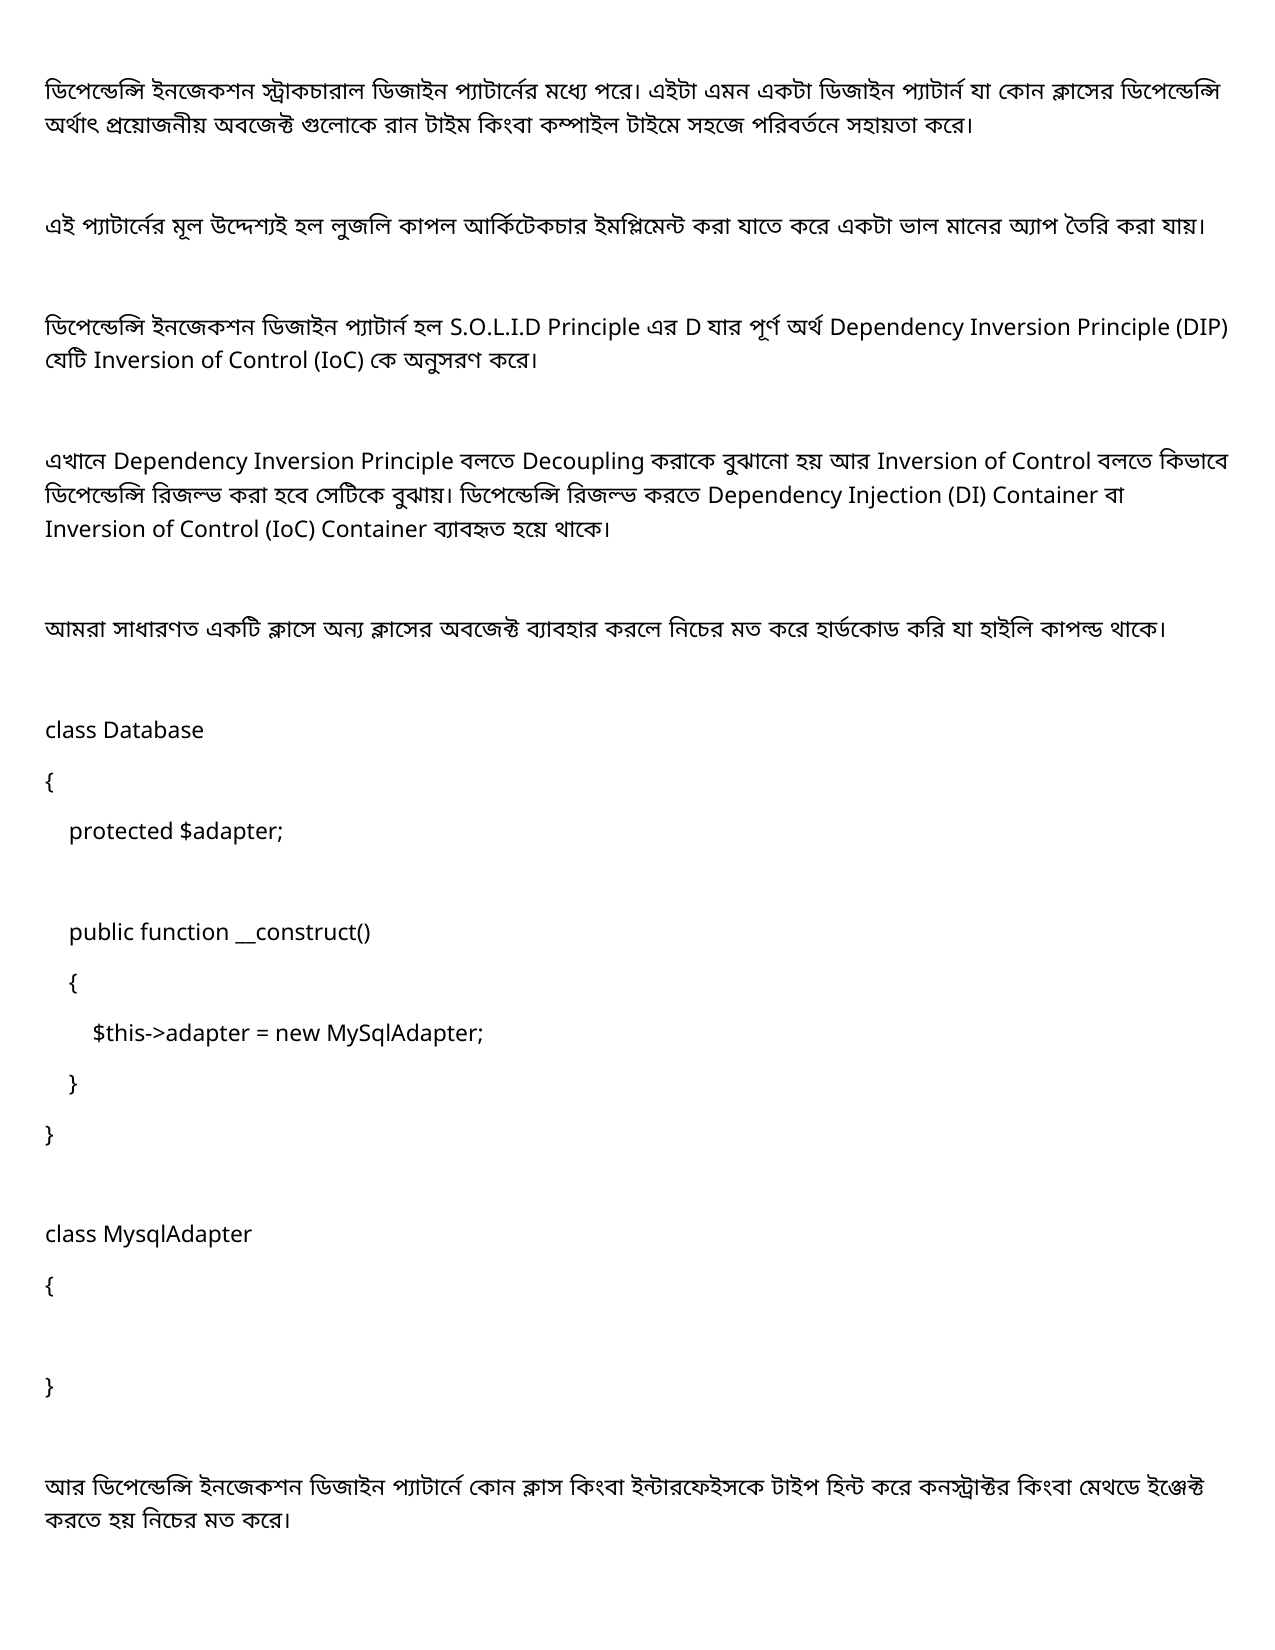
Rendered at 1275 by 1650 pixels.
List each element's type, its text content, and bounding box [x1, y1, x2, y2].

text { [45, 764, 1230, 796]
text $this->adapter = new MySqlAdapter; [45, 1017, 1230, 1048]
text আর ডিপেন্ডেন্সি ইনজেকশন ডিজাইন প্যাটার্নে কোন ক্লাস কিংবা ইন্টারফেইসকে টাইপ হিন্ট করে কনস্ট্রাক্টর কিংবা মেথডে ইঞ্জেক্ট করতে হয় নিচের মত করে। [45, 1470, 1230, 1535]
text ডিপেন্ডেন্সি ইনজেকশন স্ট্রাকচারাল ডিজাইন প্যাটার্নের মধ্যে পরে। এইটা এমন একটা ডিজাইন প্যাটার্ন যা কোন ক্লাসের ডিপেন্ডেন্সি অর্থাৎ প্রয়োজনীয় অবজেক্ট গুলোকে রান টাইম কিংবা কম্পাইল টাইমে সহজে পরিবর্তনে সহায়তা করে। [45, 75, 1230, 140]
text } [45, 1117, 1230, 1149]
text class MysqlAdapter [45, 1218, 1230, 1249]
text public function __construct() [45, 916, 1230, 947]
text এই প্যাটার্নের মূল উদ্দেশ্যই হল লুজলি কাপল আর্কিটেকচার ইমপ্লিমেন্ট করা যাতে করে একটা ভাল মানের অ্যাপ তৈরি করা যায়। [45, 209, 1230, 241]
text protected $adapter; [45, 815, 1230, 846]
text { [45, 966, 1230, 997]
text ডিপেন্ডেন্সি ইনজেকশন ডিজাইন প্যাটার্ন হল S.O.L.I.D Principle এর D যার পূর্ণ অর্থ Dependency Inversion Principle (DIP) যেটি Inversion of Control (IoC) কে অনুসরণ করে। [45, 310, 1230, 375]
text class Database [45, 714, 1230, 745]
text } [45, 1369, 1230, 1401]
text } [45, 1067, 1230, 1098]
text { [45, 1269, 1230, 1300]
text এখানে Dependency Inversion Principle বলতে Decoupling করাকে বুঝানো হয় আর Inversion of Control বলতে কিভাবে ডিপেন্ডেন্সি রিজল্ভ করা হবে সেটিকে বুঝায়। ডিপেন্ডেন্সি রিজল্ভ করতে Dependency Injection (DI) Container বা Inversion of Control (IoC) Container ব্যাবহৃত হয়ে থাকে। [45, 445, 1230, 544]
text আমরা সাধারণত একটি ক্লাসে অন্য ক্লাসের অবজেক্ট ব্যাবহার করলে নিচের মত করে হার্ডকোড করি যা হাইলি কাপল্ড থাকে। [45, 613, 1230, 644]
